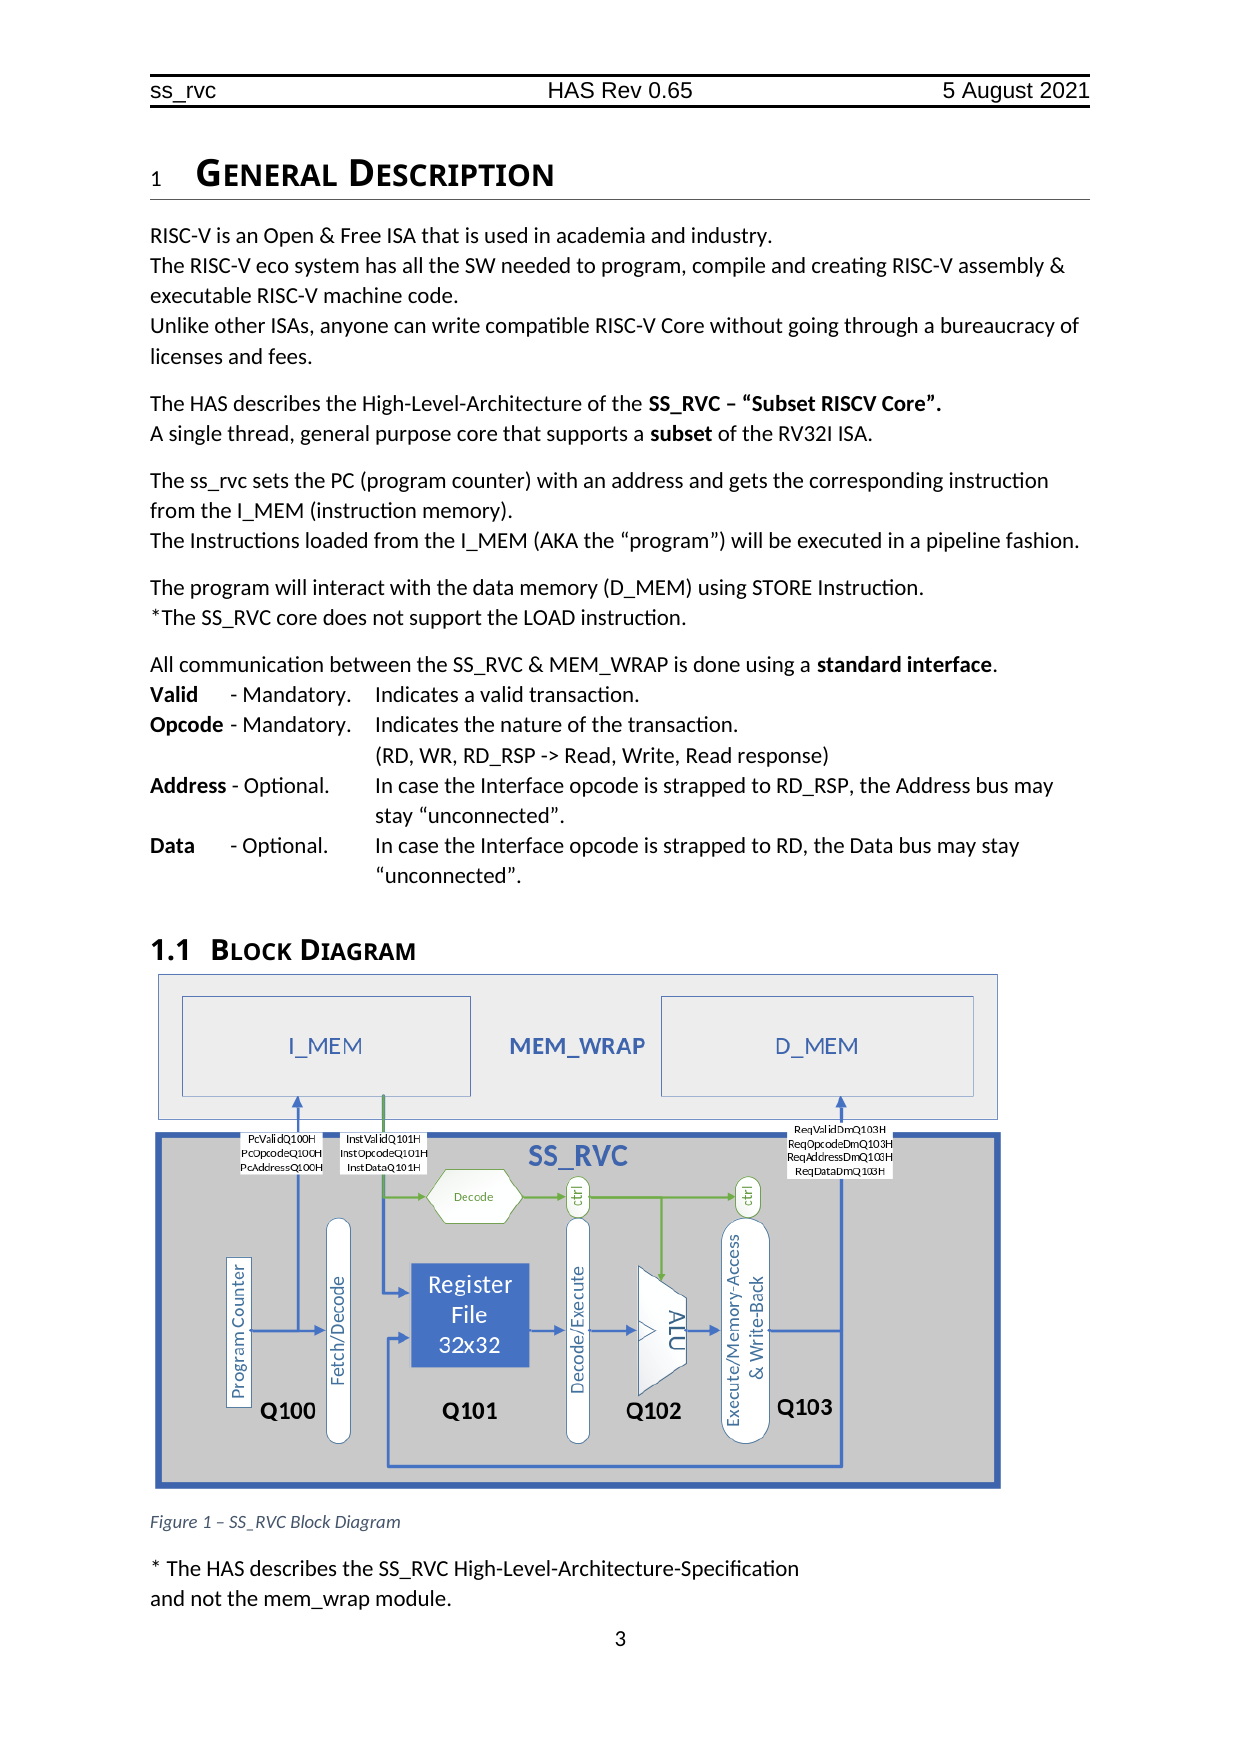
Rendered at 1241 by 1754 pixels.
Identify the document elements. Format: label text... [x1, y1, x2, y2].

subtitle General Description [150, 146, 1090, 199]
text All communication between the SS_RVC & MEM_WRAP is done using a standard interface. Valid - Mandatory. Indicates a valid transaction. Opcode - Mandatory. Indicates the nature of the transaction. [150, 650, 1090, 738]
text The HAS describes the High-Level-Architecture of the SS_RVC – “Subset RISCV Core”. A single thread, general purpose core that supports a subset of the RV32I ISA. [150, 389, 1090, 447]
text “unconnected”. [375, 862, 1090, 889]
text * The HAS describes the SS_RVC High-Level-Architecture-Specification and not the mem_wrap module. [150, 1554, 1090, 1612]
text Address - Optional. In case the Interface opcode is strapped to RD_RSP, the Address bus may [150, 771, 1090, 799]
text (RD, WR, RD_RSP -> Read, Write, Read response) [300, 741, 1090, 769]
text The program will interact with the data memory (D_MEM) using STORE Instruction. *The SS_RVC core does not support the LOAD instruction. [150, 573, 1090, 631]
subtitle Block Diagram [150, 929, 1090, 969]
text stay “unconnected”. [375, 801, 1090, 829]
text Data - Optional. In case the Interface opcode is strapped to RD, the Data bus may stay [150, 831, 1090, 859]
text The ss_rvc sets the PC (program counter) with an address and gets the corresponding instruction from the I_MEM (instruction memory). The Instructions loaded from the I_MEM (AKA the “program”) will be executed in a pipeline fashion. [150, 466, 1090, 554]
text RISC-V is an Open & Free ISA that is used in academia and industry. The RISC-V eco system has all the SW needed to program, compile and creating RISC-V assembly & executable RISC-V machine code. Unlike other ISAs, anyone can write compatible RISC-V Core without going through a bureaucracy of licenses and fees. [150, 221, 1090, 370]
